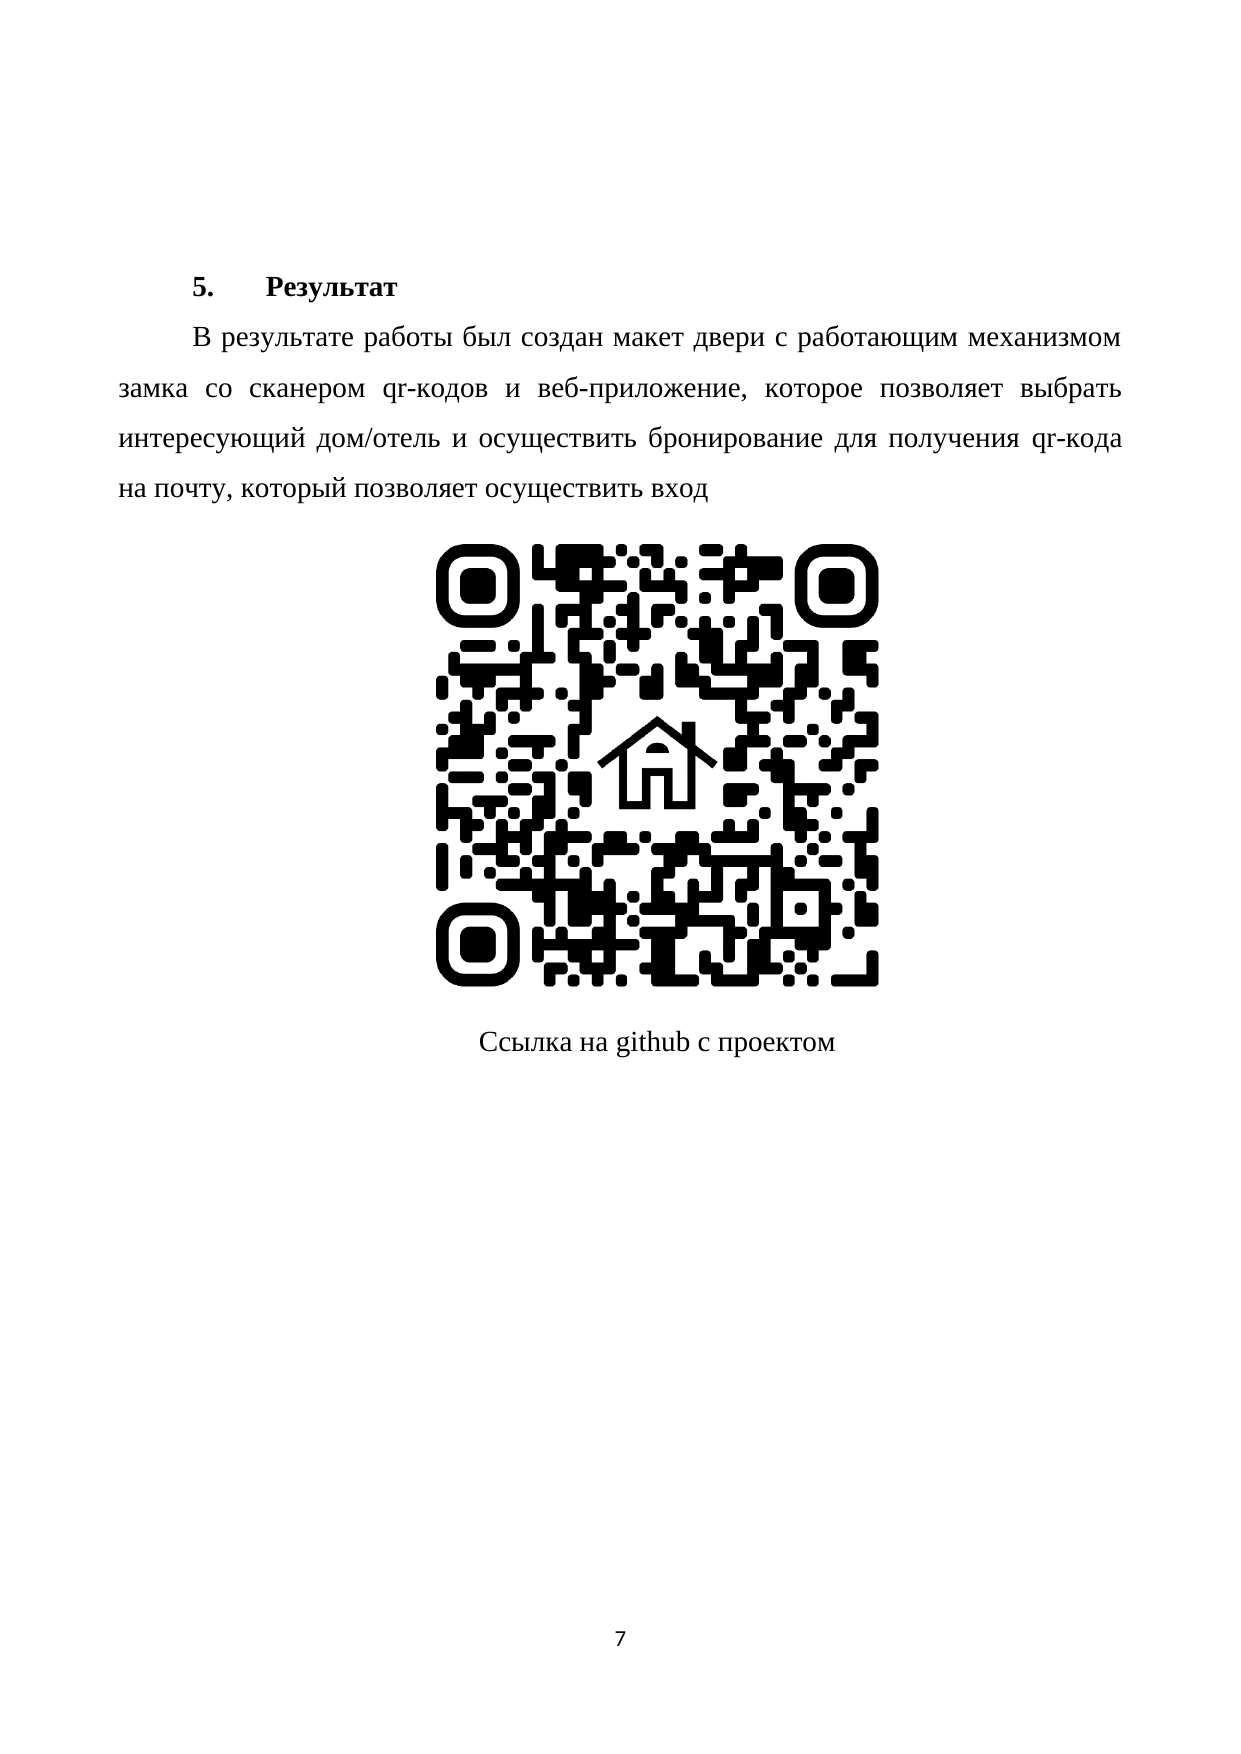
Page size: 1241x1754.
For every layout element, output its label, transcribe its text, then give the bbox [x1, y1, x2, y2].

picture [412, 520, 902, 1010]
text Ссылка на github с проектом [118, 1024, 1122, 1057]
subtitle Результат [118, 269, 1122, 303]
text В результате работы был создан макет двери с работающим механизмом замка со сканером qr-кодов и веб-приложение, которое позволяет выбрать интересующий дом/отель и осуществить бронирование для получения qr-кода на почту, который позволяет осуществить вход [118, 319, 1122, 504]
